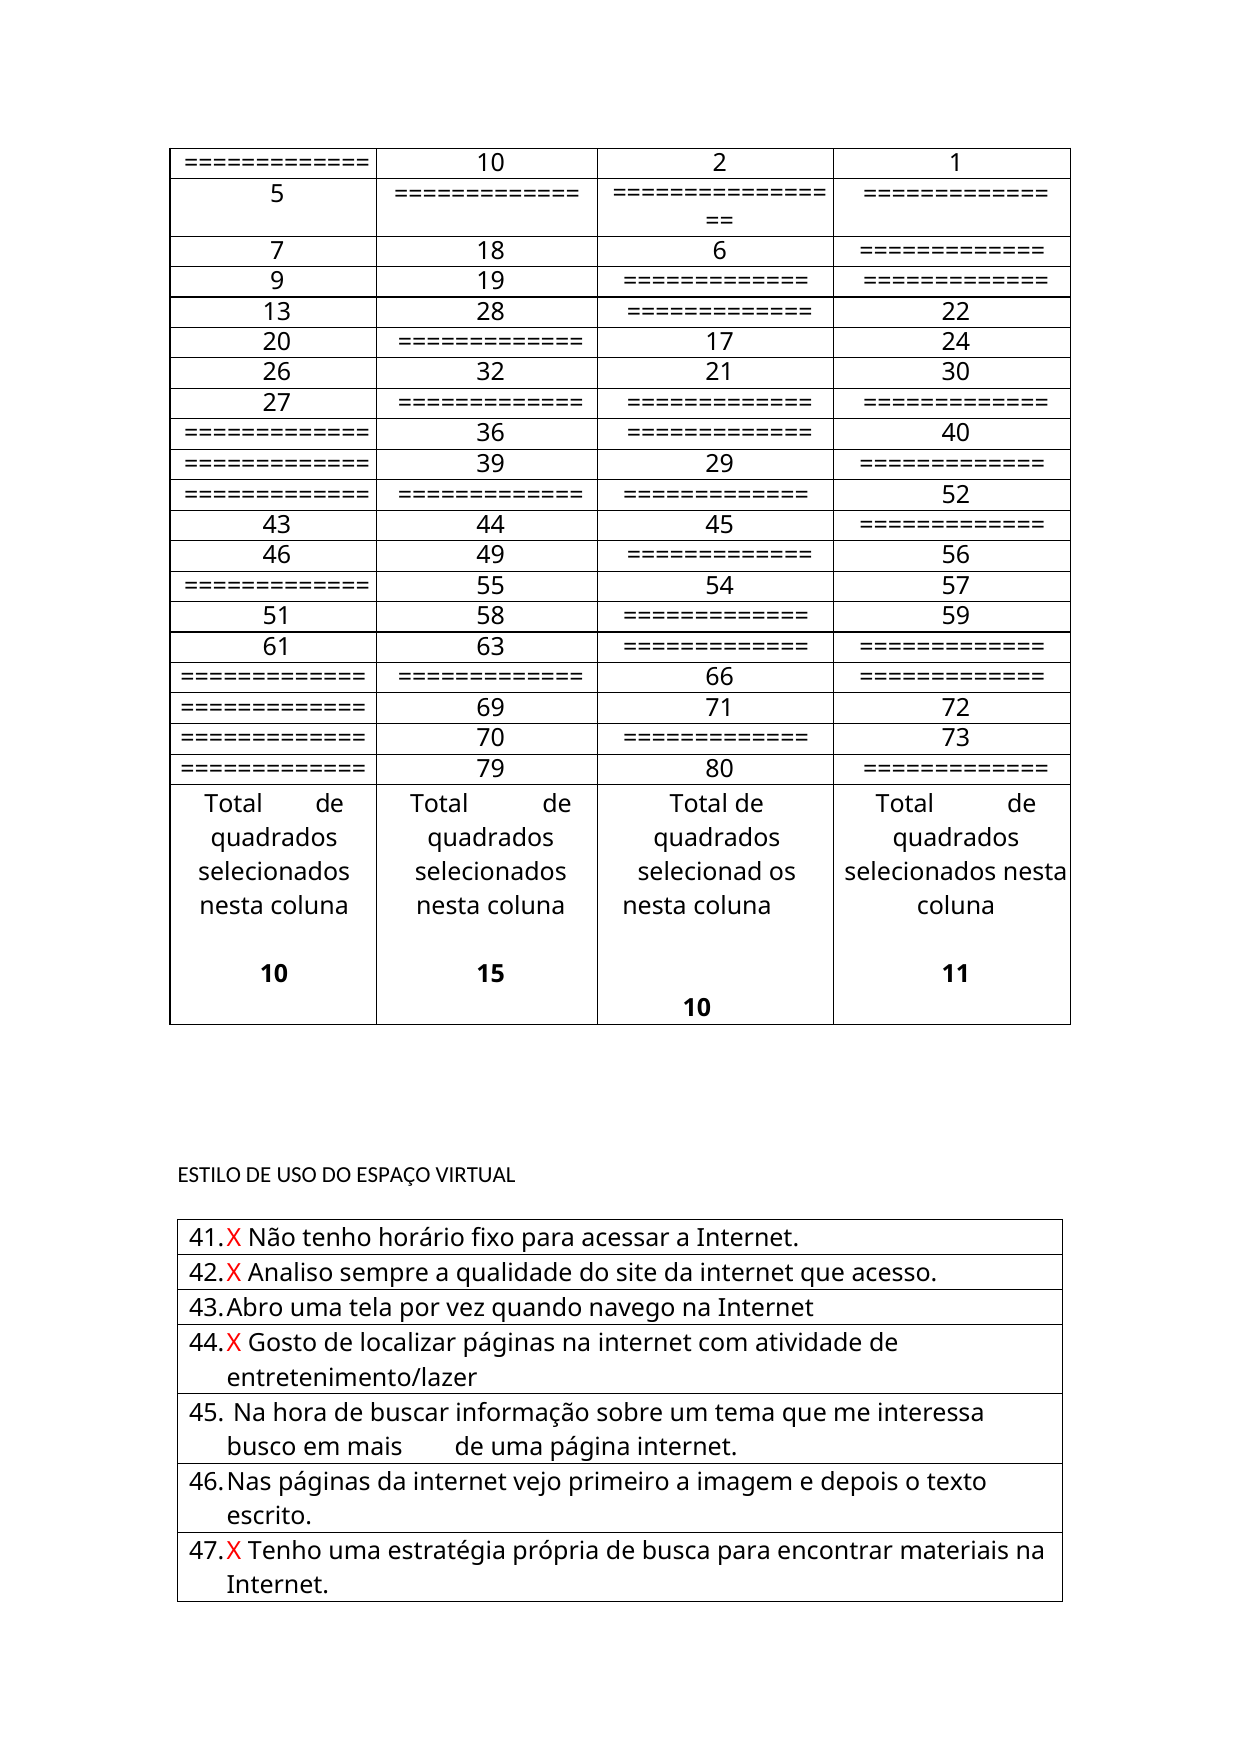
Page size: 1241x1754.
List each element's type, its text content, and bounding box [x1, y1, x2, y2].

table_cell 32 [377, 358, 597, 388]
table_cell 9 [171, 267, 376, 296]
table_cell X Gosto de localizar páginas na internet com atividade de entretenimento/lazer [178, 1325, 1062, 1393]
table_cell ============= [171, 149, 376, 178]
table_cell ============= [598, 480, 833, 510]
table_cell 44 [377, 511, 597, 540]
table_cell ============= [171, 663, 376, 692]
table_cell 10 [377, 149, 597, 178]
table_cell 59 [834, 602, 1070, 631]
table_cell ============= [598, 419, 833, 448]
table_cell ============= [834, 237, 1070, 266]
table_cell 17 [598, 328, 833, 357]
table_cell ============= [377, 328, 597, 357]
table_cell 29 [598, 450, 833, 479]
table_cell 54 [598, 572, 833, 601]
table_cell 66 [598, 663, 833, 692]
table_cell ============= [171, 572, 376, 601]
table_cell 61 [171, 633, 376, 662]
table_cell 51 [171, 602, 376, 631]
table_cell 45 [598, 511, 833, 540]
table_cell ============= [834, 267, 1070, 296]
table_cell 36 [377, 419, 597, 448]
table_cell 18 [377, 237, 597, 266]
table_cell 19 [377, 267, 597, 296]
table_cell 28 [377, 298, 597, 327]
table_cell ============= [598, 724, 833, 754]
table_cell ============= [598, 633, 833, 662]
table_cell ================= [598, 179, 833, 236]
table_cell 73 [834, 724, 1070, 754]
table_cell 2 [598, 149, 833, 178]
table_cell 63 [377, 633, 597, 662]
table_cell 55 [377, 572, 597, 601]
table_cell X Analiso sempre a qualidade do site da internet que acesso. [178, 1255, 1062, 1289]
table_cell ============= [171, 693, 376, 723]
table_cell ============= [598, 389, 833, 418]
table_cell 57 [834, 572, 1070, 601]
table_cell 43 [171, 511, 376, 540]
table_cell ============= [834, 663, 1070, 692]
table_cell 13 [171, 298, 376, 327]
table_cell Abro uma tela por vez quando navego na Internet [178, 1290, 1062, 1324]
table_cell 22 [834, 298, 1070, 327]
table_cell 52 [834, 480, 1070, 510]
table_cell Total de quadrados selecionados nesta coluna 10 [171, 785, 376, 1024]
table_cell 7 [171, 237, 376, 266]
table_cell ============= [377, 663, 597, 692]
table_cell 24 [834, 328, 1070, 357]
table_cell ============= [598, 298, 833, 327]
table_cell 70 [377, 724, 597, 754]
table_cell ============= [171, 480, 376, 510]
table_cell ============= [834, 755, 1070, 784]
table_cell 21 [598, 358, 833, 388]
table_cell 72 [834, 693, 1070, 723]
table_cell ============= [171, 450, 376, 479]
table_cell ============= [171, 419, 376, 448]
table_header X Não tenho horário fixo para acessar a Internet. [178, 1220, 1062, 1254]
table_cell 58 [377, 602, 597, 631]
table_cell 6 [598, 237, 833, 266]
table_cell 40 [834, 419, 1070, 448]
table_cell ============= [377, 179, 597, 236]
table_cell Total de quadrados selecionad os nesta coluna 10 [598, 785, 833, 1024]
table_cell ============= [598, 541, 833, 571]
table_cell 5 [171, 179, 376, 236]
table_cell Total de quadrados selecionados nesta coluna 15 [377, 785, 597, 1024]
table_cell ============= [598, 267, 833, 296]
table_cell ============= [171, 724, 376, 754]
table_cell 30 [834, 358, 1070, 388]
table_cell ============= [377, 389, 597, 418]
table_cell Na hora de buscar informação sobre um tema que me interessa busco em mais de uma página internet. [178, 1394, 1062, 1462]
table_cell 1 [834, 149, 1070, 178]
table_cell 49 [377, 541, 597, 571]
table_cell 20 [171, 328, 376, 357]
table_cell ============= [834, 450, 1070, 479]
table_cell ============= [171, 755, 376, 784]
table_cell 71 [598, 693, 833, 723]
table_cell Total de quadrados selecionados nesta coluna 11 [834, 785, 1070, 1024]
table_cell 46 [171, 541, 376, 571]
table_cell Nas páginas da internet vejo primeiro a imagem e depois o texto escrito. [178, 1464, 1062, 1532]
table_cell 27 [171, 389, 376, 418]
table_cell X Tenho uma estratégia própria de busca para encontrar materiais na Internet. [178, 1533, 1062, 1601]
table_cell 69 [377, 693, 597, 723]
text ESTILO DE USO DO ESPAÇO VIRTUAL [177, 1160, 1063, 1188]
table_cell 79 [377, 755, 597, 784]
table_cell ============= [834, 511, 1070, 540]
table_cell ============= [377, 480, 597, 510]
table_cell 26 [171, 358, 376, 388]
table_cell ============= [598, 602, 833, 631]
table_cell 56 [834, 541, 1070, 571]
table_cell ============= [834, 179, 1070, 236]
table_cell 39 [377, 450, 597, 479]
table_cell 80 [598, 755, 833, 784]
table_cell ============= [834, 389, 1070, 418]
table_cell ============= [834, 633, 1070, 662]
